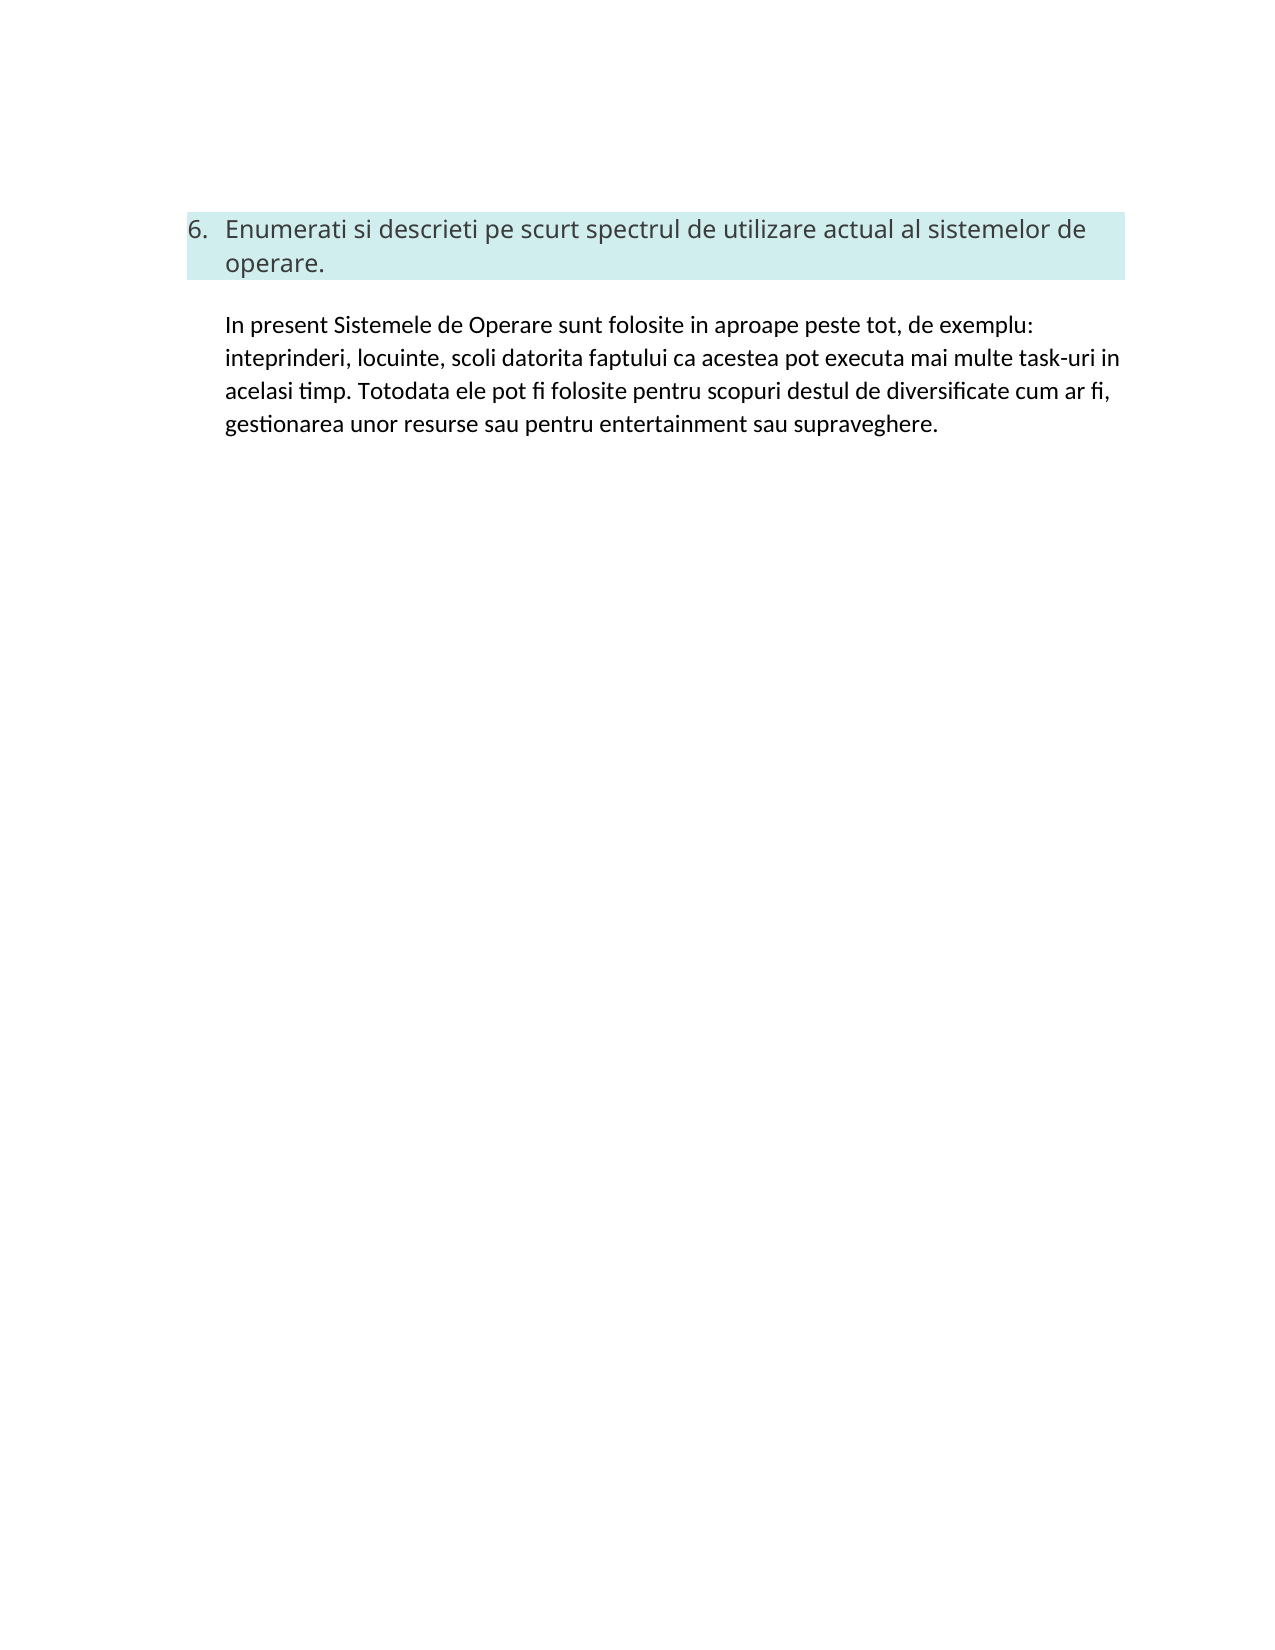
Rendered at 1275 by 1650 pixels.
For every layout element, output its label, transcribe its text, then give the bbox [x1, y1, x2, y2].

list Enumerati si descrieti pe scurt spectrul de utilizare actual al sistemelor de operare. [187, 212, 1125, 280]
text In present Sistemele de Operare sunt folosite in aproape peste tot, de exemplu: inteprinderi, locuinte, scoli datorita faptului ca acestea pot executa mai multe task-uri in acelasi timp. Totodata ele pot fi folosite pentru scopuri destul de diversificate cum ar fi, gestionarea unor resurse sau pentru entertainment sau supraveghere. [225, 309, 1125, 439]
